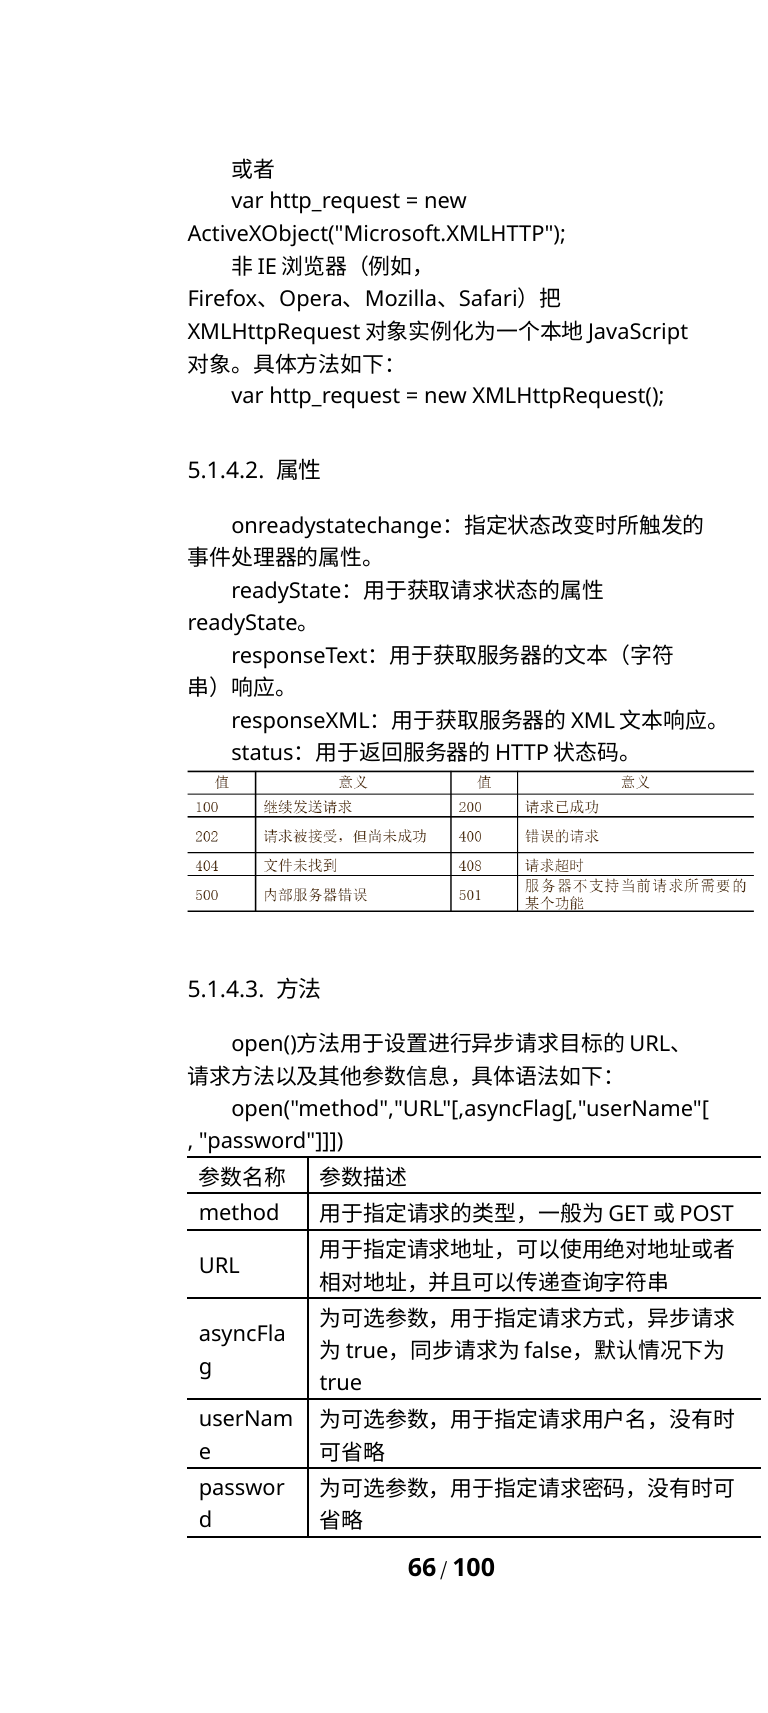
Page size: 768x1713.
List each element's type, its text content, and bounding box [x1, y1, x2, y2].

text open()方法用于设置进行异步请求目标的URL、请求方法以及其他参数信息，具体语法如下： [187, 1026, 711, 1091]
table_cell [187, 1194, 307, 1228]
text var http_request = new ActiveXObject("Microsoft.XMLHTTP"); [187, 184, 711, 249]
text onreadystatechange：指定状态改变时所触发的事件处理器的属性。 [187, 507, 711, 572]
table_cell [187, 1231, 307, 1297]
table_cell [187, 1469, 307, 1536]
text var http_request = new XMLHttpRequest(); [187, 379, 711, 411]
text 属性 [187, 436, 711, 501]
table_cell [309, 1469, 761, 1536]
text readyState：用于获取请求状态的属性readyState。 [187, 572, 711, 637]
picture [187, 767, 762, 920]
text 方法 [187, 955, 711, 1020]
text open("method","URL"[,asyncFlag[,"userName"[, "password"]]]) [187, 1091, 711, 1156]
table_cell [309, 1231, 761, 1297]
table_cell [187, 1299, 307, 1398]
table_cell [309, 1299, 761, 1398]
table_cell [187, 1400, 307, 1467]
text responseXML：用于获取服务器的XML文本响应。 [187, 702, 711, 735]
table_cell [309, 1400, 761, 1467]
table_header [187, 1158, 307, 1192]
text 非IE浏览器（例如，Firefox、Opera、Mozilla、Safari）把XMLHttpRequest对象实例化为一个本地JavaScript对象。具体方法如下： [187, 249, 711, 379]
text responseText：用于获取服务器的文本（字符串）响应。 [187, 637, 711, 702]
text 或者 [187, 151, 711, 184]
text status：用于返回服务器的HTTP状态码。 [187, 735, 711, 767]
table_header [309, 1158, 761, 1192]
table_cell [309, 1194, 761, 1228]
